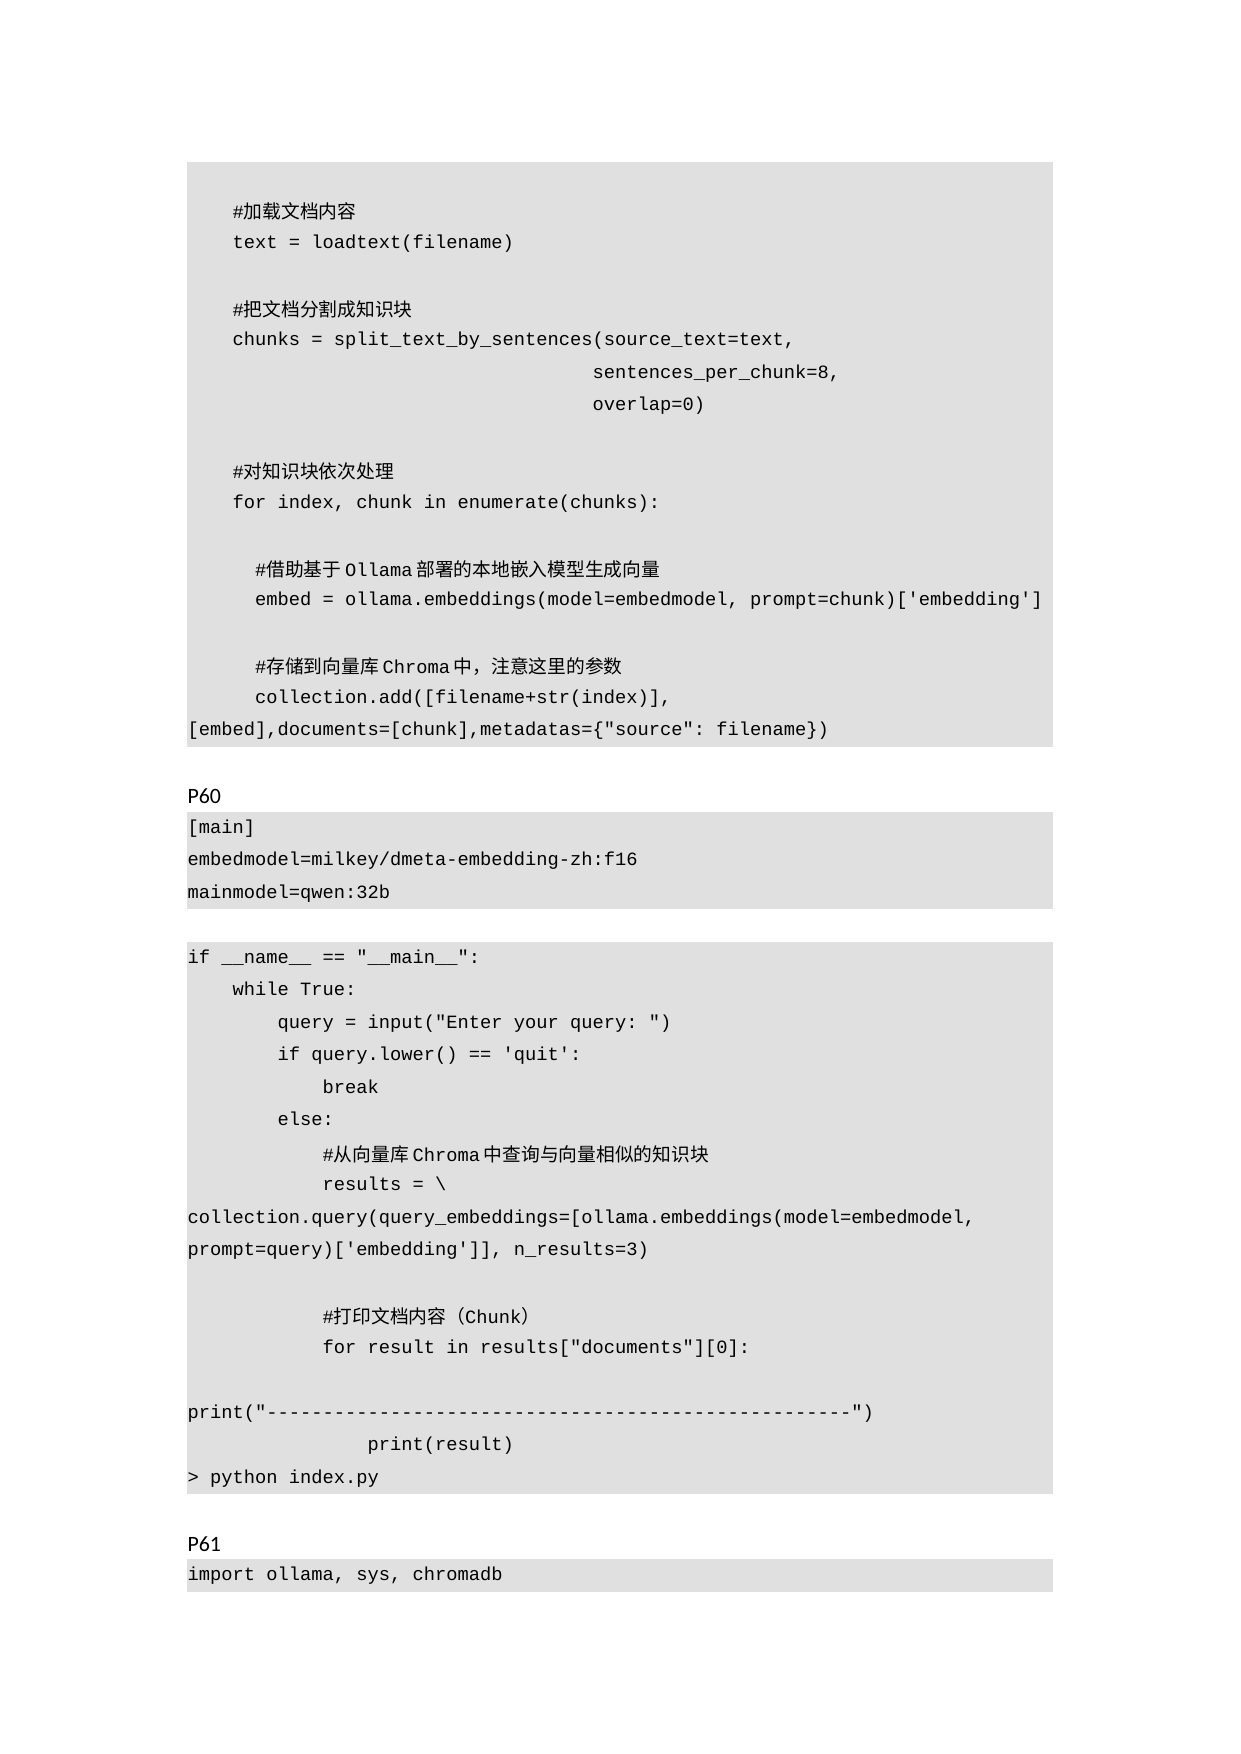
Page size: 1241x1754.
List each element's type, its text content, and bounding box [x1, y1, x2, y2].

text for result in results["documents"][0]: [187, 1332, 1053, 1364]
text print(result) [187, 1429, 1053, 1462]
text #从向量库Chroma中查询与向量相似的知识块 [187, 1137, 1053, 1169]
text overlap=0) [187, 389, 1053, 422]
text #加载文档内容 [187, 194, 1053, 227]
text if query.lower() == 'quit': [187, 1039, 1053, 1072]
text query = input("Enter your query: ") [187, 1007, 1053, 1039]
text #借助基于Ollama部署的本地嵌入模型生成向量 [187, 552, 1053, 584]
text #打印文档内容（Chunk） [187, 1299, 1053, 1332]
text else: [187, 1104, 1053, 1137]
text #存储到向量库Chroma中，注意这里的参数 [187, 649, 1053, 682]
text embed = ollama.embeddings(model=embedmodel, prompt=chunk)['embedding'] [187, 584, 1053, 617]
text chunks = split_text_by_sentences(source_text=text, [187, 324, 1053, 357]
text break [187, 1072, 1053, 1104]
text print("----------------------------------------------------") [187, 1364, 1053, 1429]
text results = \ [187, 1169, 1053, 1202]
text while True: [187, 974, 1053, 1007]
text #把文档分割成知识块 [187, 292, 1053, 324]
text for index, chunk in enumerate(chunks): [187, 487, 1053, 519]
text P60 [187, 779, 1053, 812]
text import ollama, sys, chromadb [187, 1559, 1053, 1592]
text collection.query(query_embeddings=[ollama.embeddings(model=embedmodel, prompt=query)['embedding']], n_results=3) [187, 1202, 1053, 1267]
text > python index.py [187, 1462, 1053, 1494]
text collection.add([filename+str(index)],[embed],documents=[chunk],metadatas={"source": filename}) [187, 682, 1053, 747]
text P61 [187, 1527, 1053, 1559]
text [main] [187, 812, 1053, 844]
text sentences_per_chunk=8, [187, 357, 1053, 389]
text if __name__ == "__main__": [187, 942, 1053, 974]
text mainmodel=qwen:32b [187, 877, 1053, 909]
text text = loadtext(filename) [187, 227, 1053, 259]
text embedmodel=milkey/dmeta-embedding-zh:f16 [187, 844, 1053, 877]
text #对知识块依次处理 [187, 454, 1053, 487]
